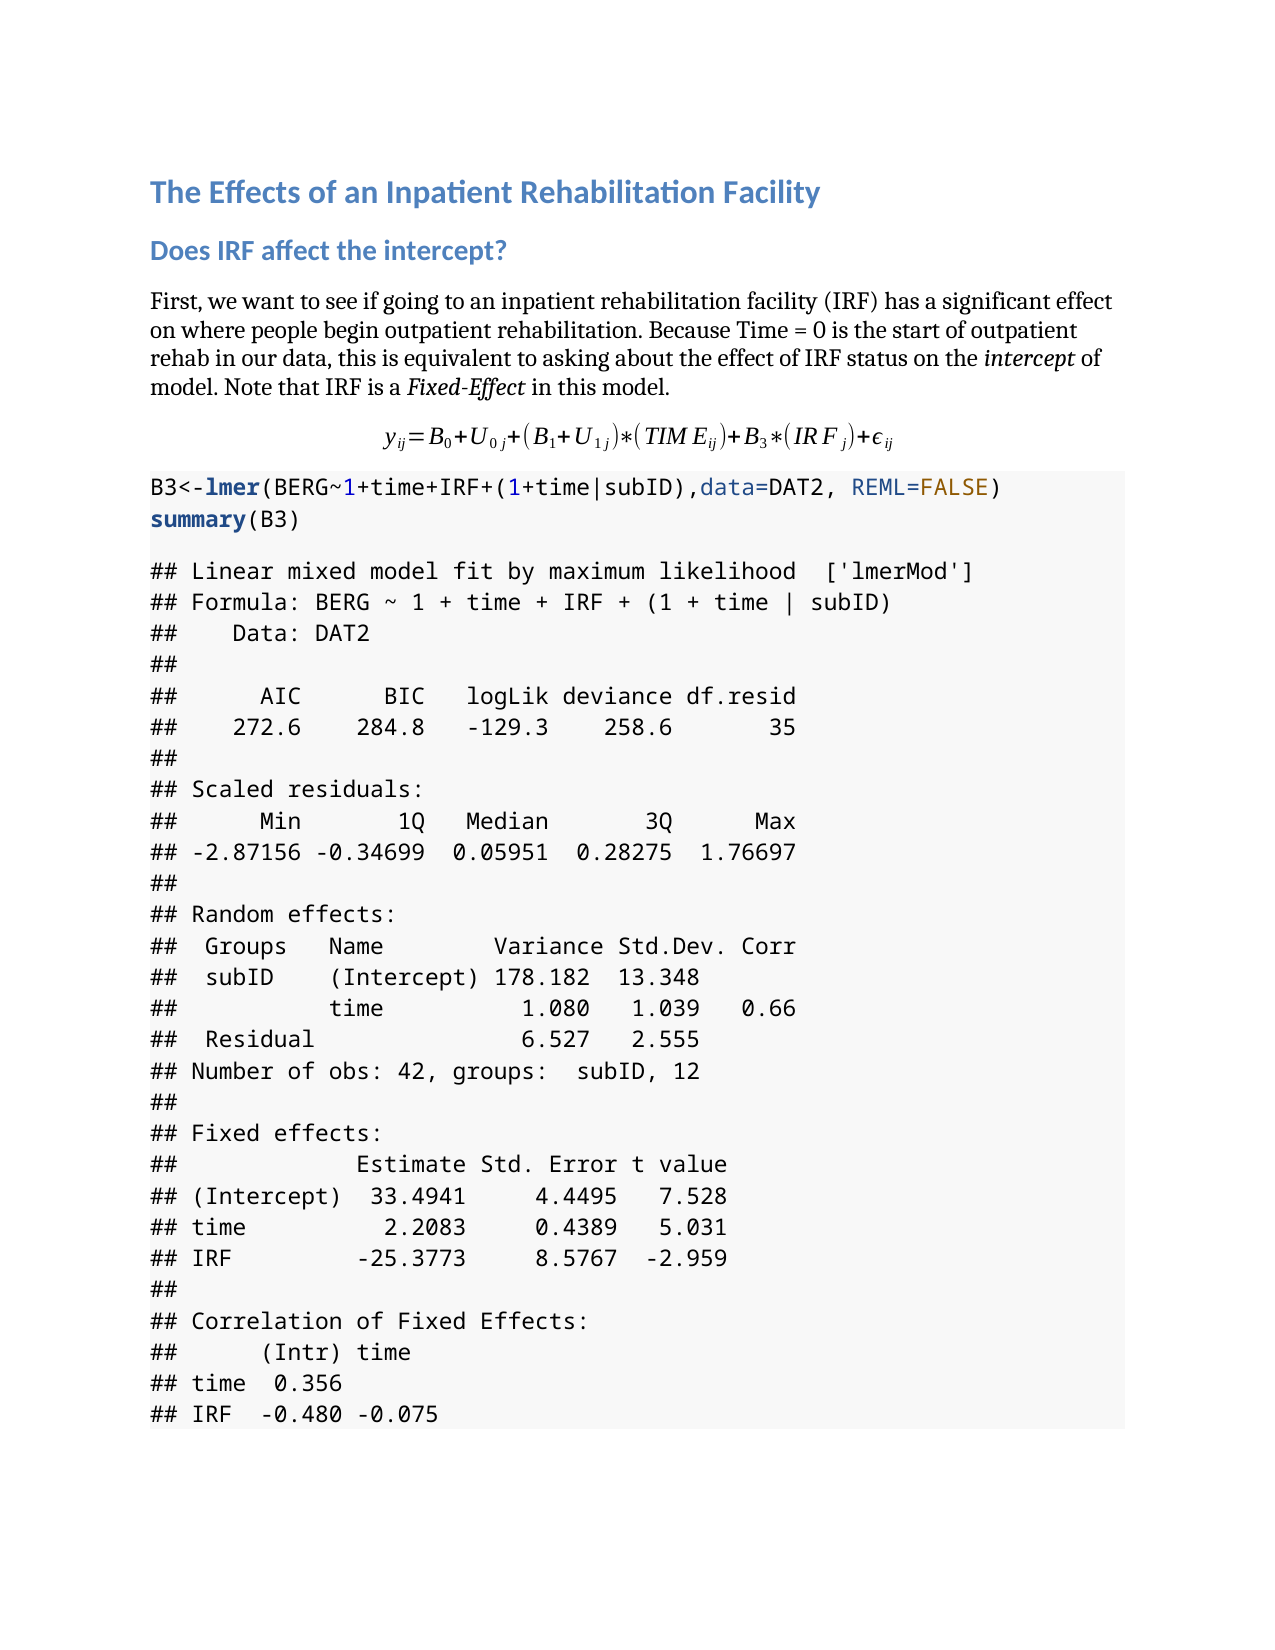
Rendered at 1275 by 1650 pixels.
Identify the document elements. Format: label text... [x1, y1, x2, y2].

subtitle The Effects of an Inpatient Rehabilitation Facility [150, 171, 1125, 212]
text ## Linear mixed model fit by maximum likelihood ['lmerMod'] ## Formula: BERG ~ 1 + time + IRF + (1 + time | subID) ## Data: DAT2 ## ## AIC BIC logLik deviance df.resid ## 272.6 284.8 -129.3 258.6 35 ## ## Scaled residuals: ## Min 1Q Median 3Q Max ## -2.87156 -0.34699 0.05951 0.28275 1.76697 ## ## Random effects: ## Groups Name Variance Std.Dev. Corr ## subID (Intercept) 178.182 13.348 ## time 1.080 1.039 0.66 ## Residual 6.527 2.555 ## Number of obs: 42, groups: subID, 12 ## ## Fixed effects: ## Estimate Std. Error t value ## (Intercept) 33.4941 4.4495 7.528 ## time 2.2083 0.4389 5.031 ## IRF -25.3773 8.5767 -2.959 ## ## Correlation of Fixed Effects: ## (Intr) time ## time 0.356 ## IRF -0.480 -0.075 [150, 554, 1125, 1429]
subtitle Does IRF affect the intercept? [150, 232, 1125, 268]
text B3<-lmer(BERG~1+time+IRF+(1+time|subID),data=DAT2, REML=FALSE) summary(B3) [150, 471, 1125, 534]
text First, we want to see if going to an inpatient rehabilitation facility (IRF) has a significant effect on where people begin outpatient rehabilitation. Because Time = 0 is the start of outpatient rehab in our data, this is equivalent to asking about the effect of IRF status on the intercept of model. Note that IRF is a Fixed-Effect in this model. [150, 287, 1125, 402]
